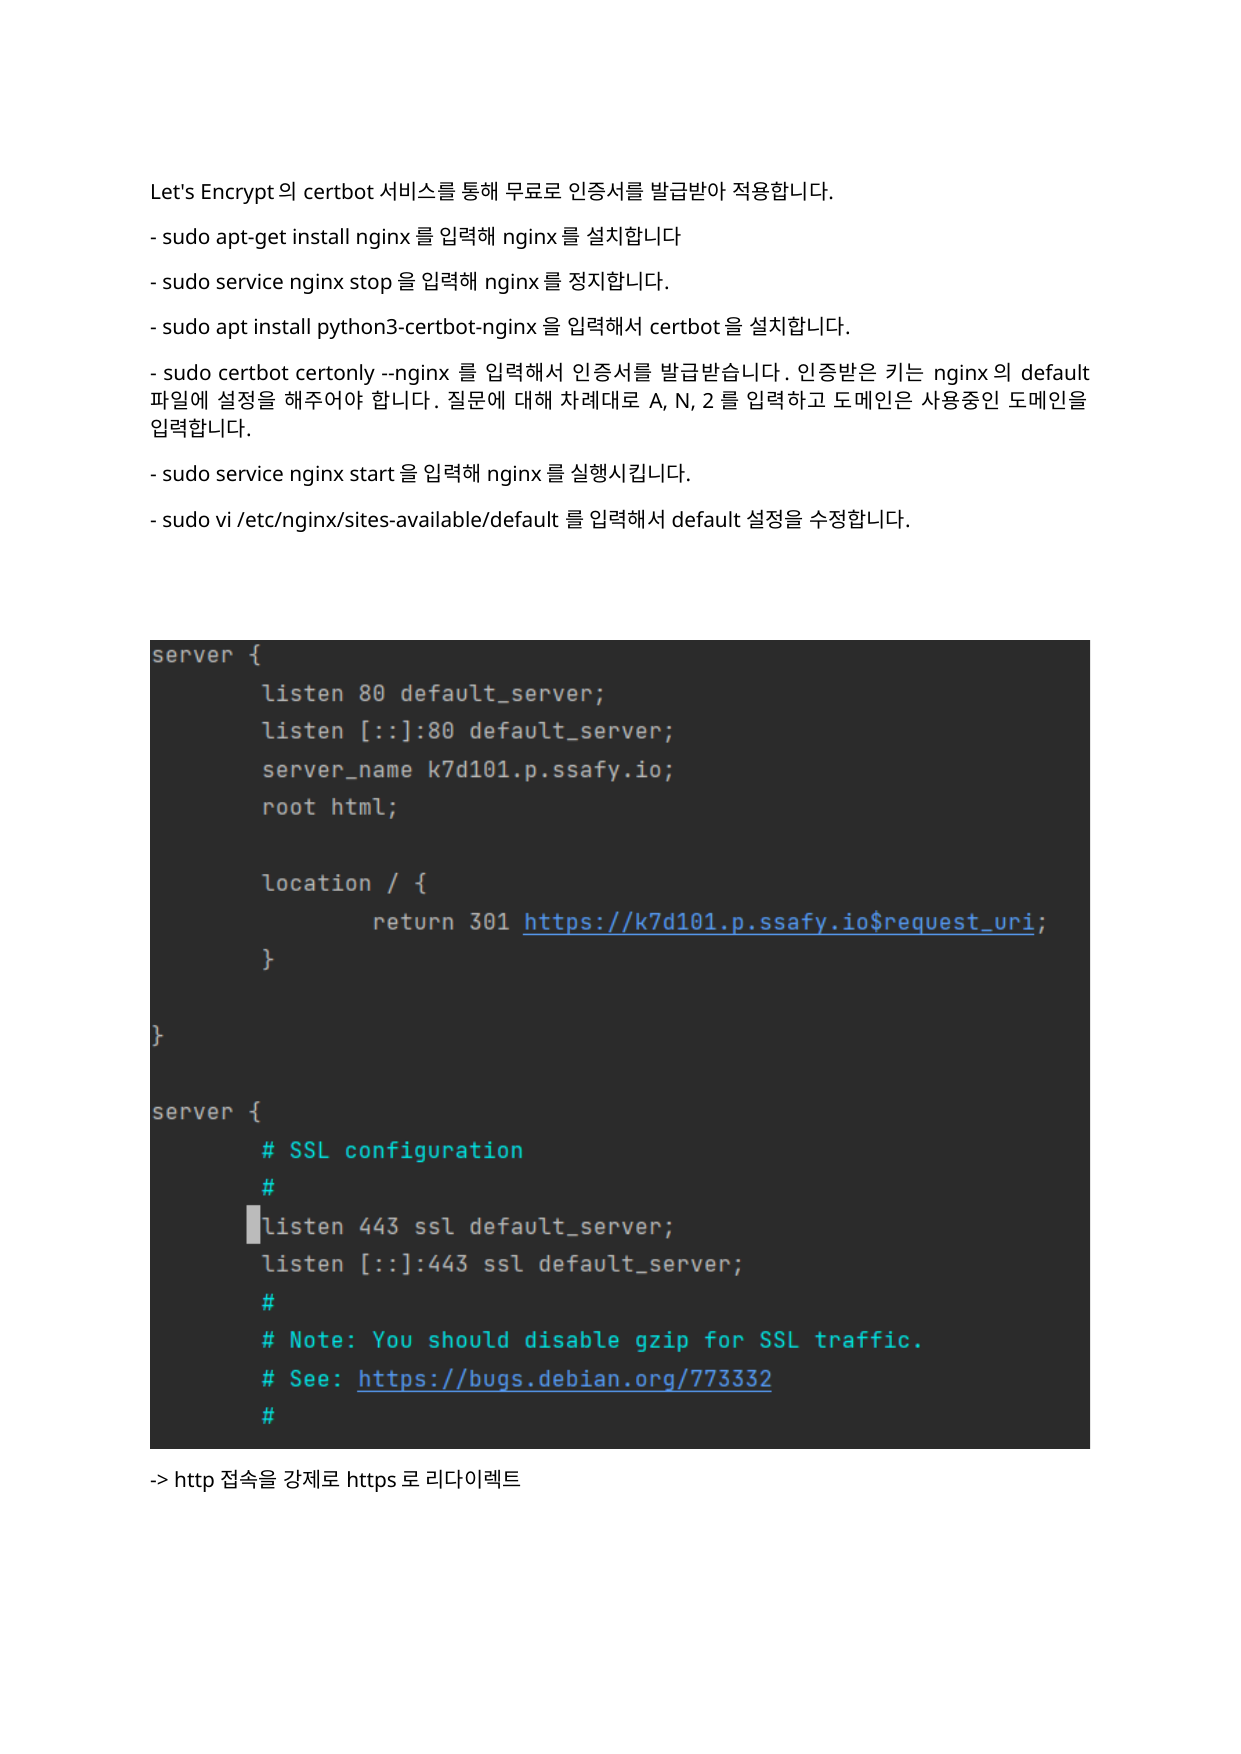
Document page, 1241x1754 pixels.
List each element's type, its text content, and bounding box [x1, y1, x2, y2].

text -> http 접속을 강제로 https로 리다이렉트 [150, 1465, 1090, 1493]
text - sudo certbot certonly --nginx 를 입력해서 인증서를 발급받습니다. 인증받은 키는 nginx의 default파일에 설정을 해주어야 합니다. 질문에 대해 차례대로 A, N, 2를 입력하고 도메인은 사용중인 도메인을 입력합니다. [150, 358, 1090, 443]
text - sudo apt-get install nginx를 입력해 nginx를 설치합니다 [150, 222, 1090, 251]
picture [150, 640, 1091, 1449]
text - sudo vi /etc/nginx/sites-available/default 를 입력해서 default 설정을 수정합니다. [150, 505, 1090, 533]
text - sudo service nginx start을 입력해 nginx를 실행시킵니다. [150, 459, 1090, 488]
text Let's Encrypt의 certbot 서비스를 통해 무료로 인증서를 발급받아 적용합니다. [150, 177, 1090, 206]
text - sudo apt install python3-certbot-nginx 을 입력해서 certbot을 설치합니다. [150, 312, 1090, 341]
text - sudo service nginx stop을 입력해 nginx를 정지합니다. [150, 267, 1090, 296]
